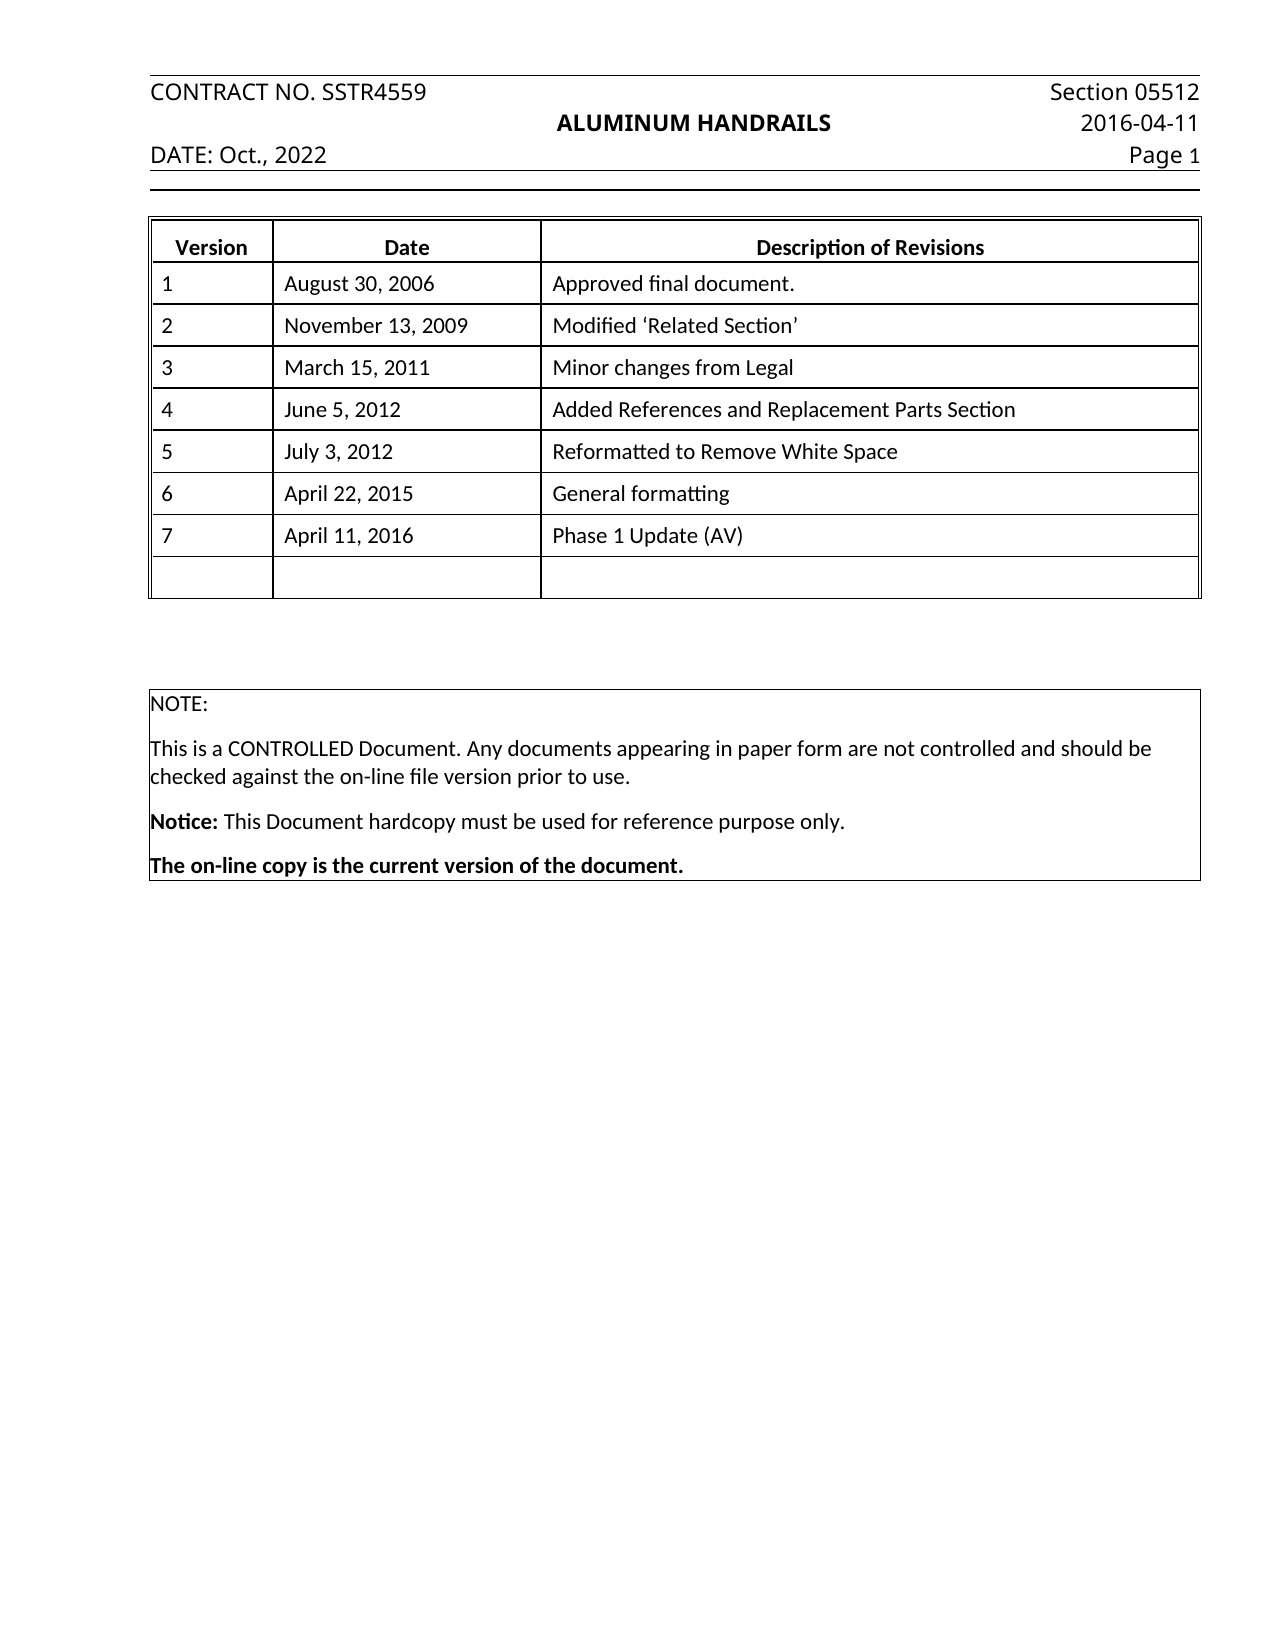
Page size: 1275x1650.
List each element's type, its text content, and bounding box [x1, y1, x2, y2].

table_cell March 15, 2011 [274, 347, 540, 387]
table_cell 2 [152, 304, 272, 345]
table_cell June 5, 2012 [274, 389, 540, 429]
table_cell Reformatted to Remove White Space [542, 431, 1198, 471]
table_cell 3 [152, 346, 272, 387]
table_cell General formatting [542, 473, 1198, 513]
table_cell [274, 557, 540, 598]
table_cell Minor changes from Legal [542, 347, 1198, 387]
table_cell July 3, 2012 [274, 431, 540, 471]
text Notice: This Document hardcopy must be used for reference purpose only. [150, 806, 1200, 835]
table_header Description of Revisions [542, 221, 1198, 261]
table_cell [542, 557, 1198, 598]
table_cell [152, 557, 272, 598]
table_cell November 13, 2009 [274, 305, 540, 345]
table_cell April 11, 2016 [274, 515, 540, 556]
table_header Date [274, 221, 540, 261]
table_cell 1 [152, 262, 272, 303]
text This is a CONTROLLED Document. Any documents appearing in paper form are not controlled and should be checked against the on-line file version prior to use. [150, 733, 1200, 790]
table_cell August 30, 2006 [274, 263, 540, 303]
table_cell 5 [152, 430, 272, 471]
text The on-line copy is the current version of the document. [150, 851, 1200, 880]
table_cell Modified ‘Related Section’ [542, 305, 1198, 345]
text NOTE: [150, 690, 1200, 718]
table_header Version [152, 221, 272, 261]
table_cell 4 [152, 388, 272, 429]
table_cell Added References and Replacement Parts Section [542, 389, 1198, 429]
table_cell Phase 1 Update (AV) [542, 515, 1198, 556]
table_cell Approved final document. [542, 263, 1198, 303]
table_cell April 22, 2015 [274, 473, 540, 513]
table_cell 6 [152, 473, 272, 513]
table_cell 7 [152, 515, 272, 556]
